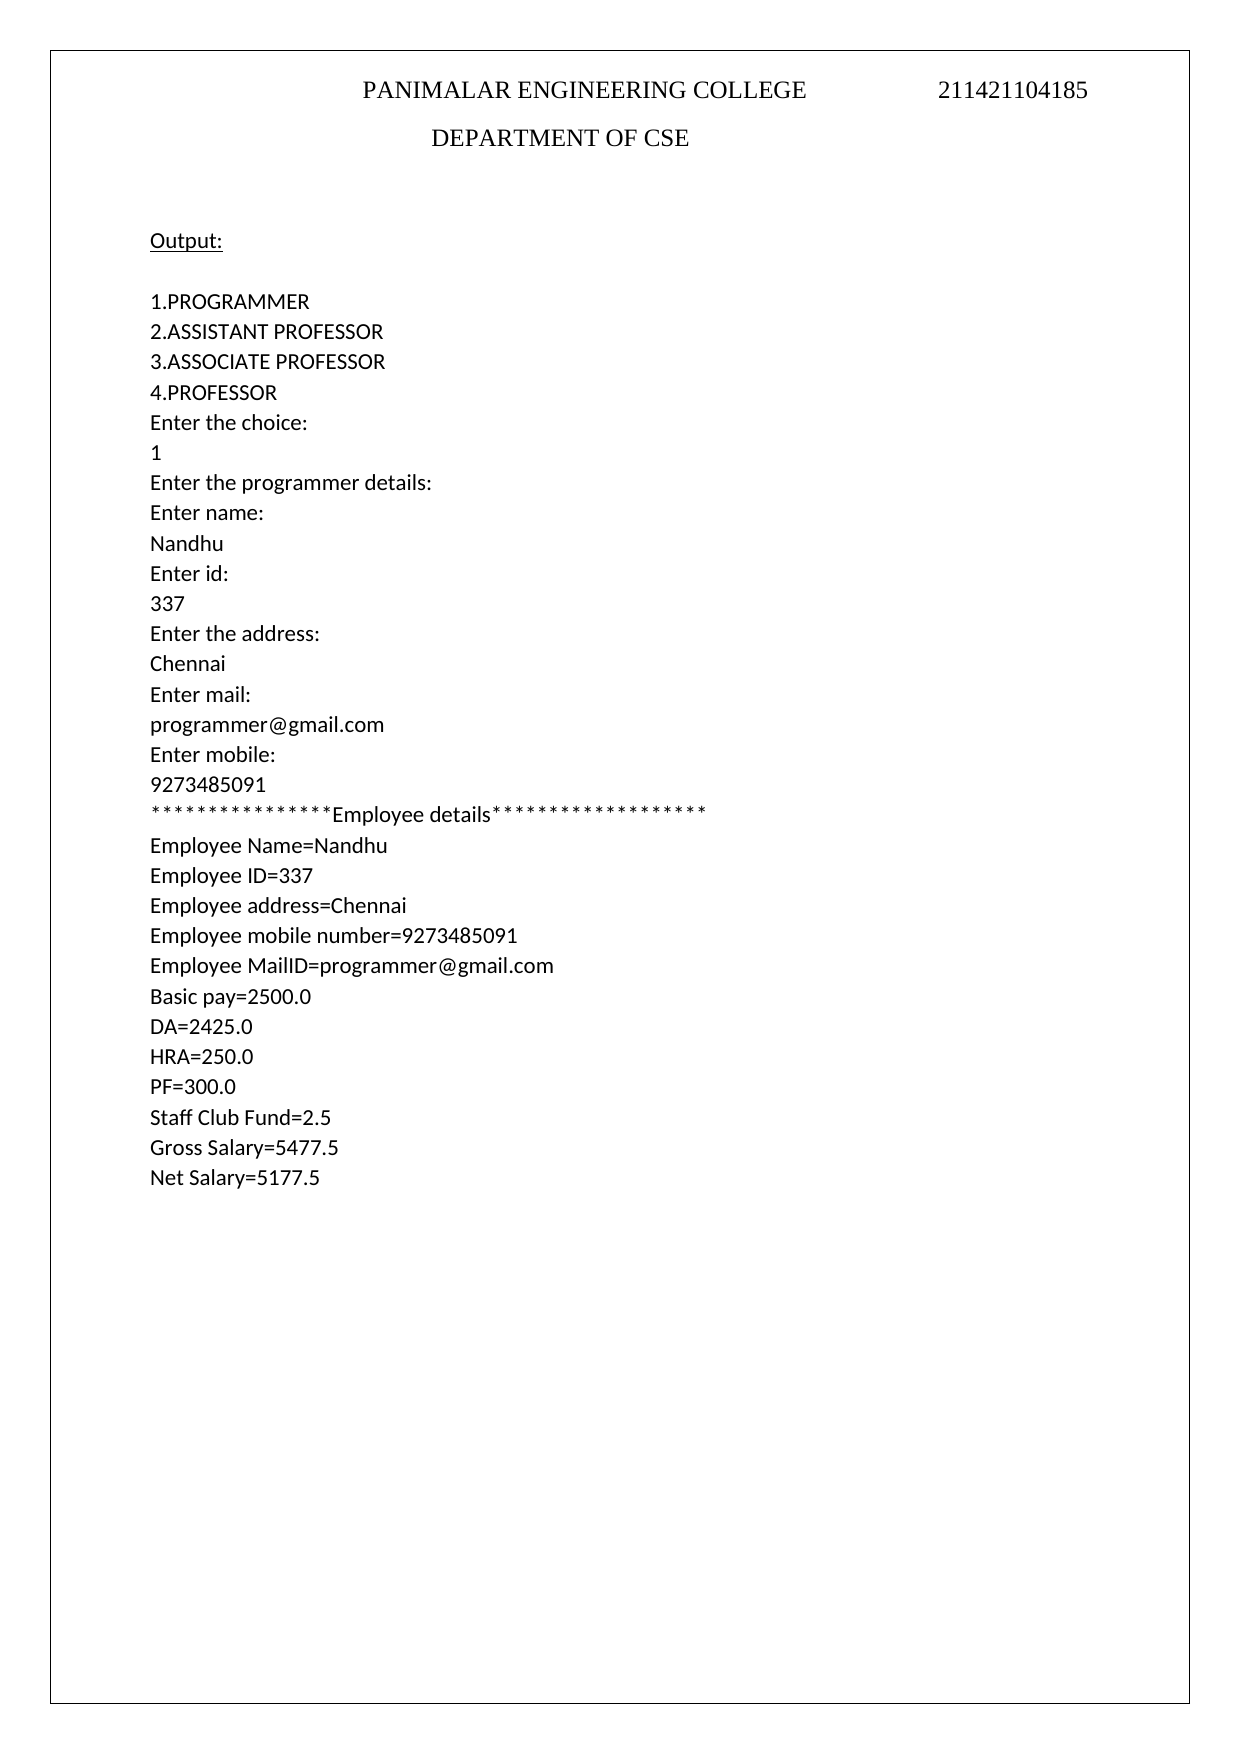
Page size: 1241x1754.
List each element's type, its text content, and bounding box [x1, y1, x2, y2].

text 2.ASSISTANT PROFESSOR [150, 317, 1090, 345]
text 4.PROFESSOR [150, 378, 1090, 406]
text Enter name: [150, 498, 1090, 526]
text Nandhu [150, 529, 1090, 557]
text PF=300.0 [150, 1072, 1090, 1100]
text Enter the programmer details: [150, 468, 1090, 496]
text Net Salary=5177.5 [150, 1163, 1090, 1191]
text ****************Employee details******************* [150, 801, 1090, 828]
text Staff Club Fund=2.5 [150, 1103, 1090, 1131]
text Employee ID=337 [150, 861, 1090, 889]
text DA=2425.0 [150, 1012, 1090, 1040]
text HRA=250.0 [150, 1042, 1090, 1070]
text 1 [150, 438, 1090, 466]
text Employee Name=Nandhu [150, 831, 1090, 859]
text Employee mobile number=9273485091 [150, 921, 1090, 949]
text Enter the choice: [150, 408, 1090, 436]
text 9273485091 [150, 770, 1090, 798]
text programmer@gmail.com [150, 710, 1090, 738]
text Enter the address: [150, 619, 1090, 647]
text Chennai [150, 649, 1090, 677]
text Gross Salary=5477.5 [150, 1133, 1090, 1161]
text 337 [150, 589, 1090, 617]
text Basic pay=2500.0 [150, 982, 1090, 1010]
text Enter mobile: [150, 740, 1090, 768]
text 3.ASSOCIATE PROFESSOR [150, 347, 1090, 375]
text Employee address=Chennai [150, 891, 1090, 919]
text 1.PROGRAMMER [150, 287, 1090, 315]
text Employee MailID=programmer@gmail.com [150, 952, 1090, 979]
text Output: [150, 227, 1090, 254]
text Enter id: [150, 559, 1090, 587]
text Enter mail: [150, 680, 1090, 708]
